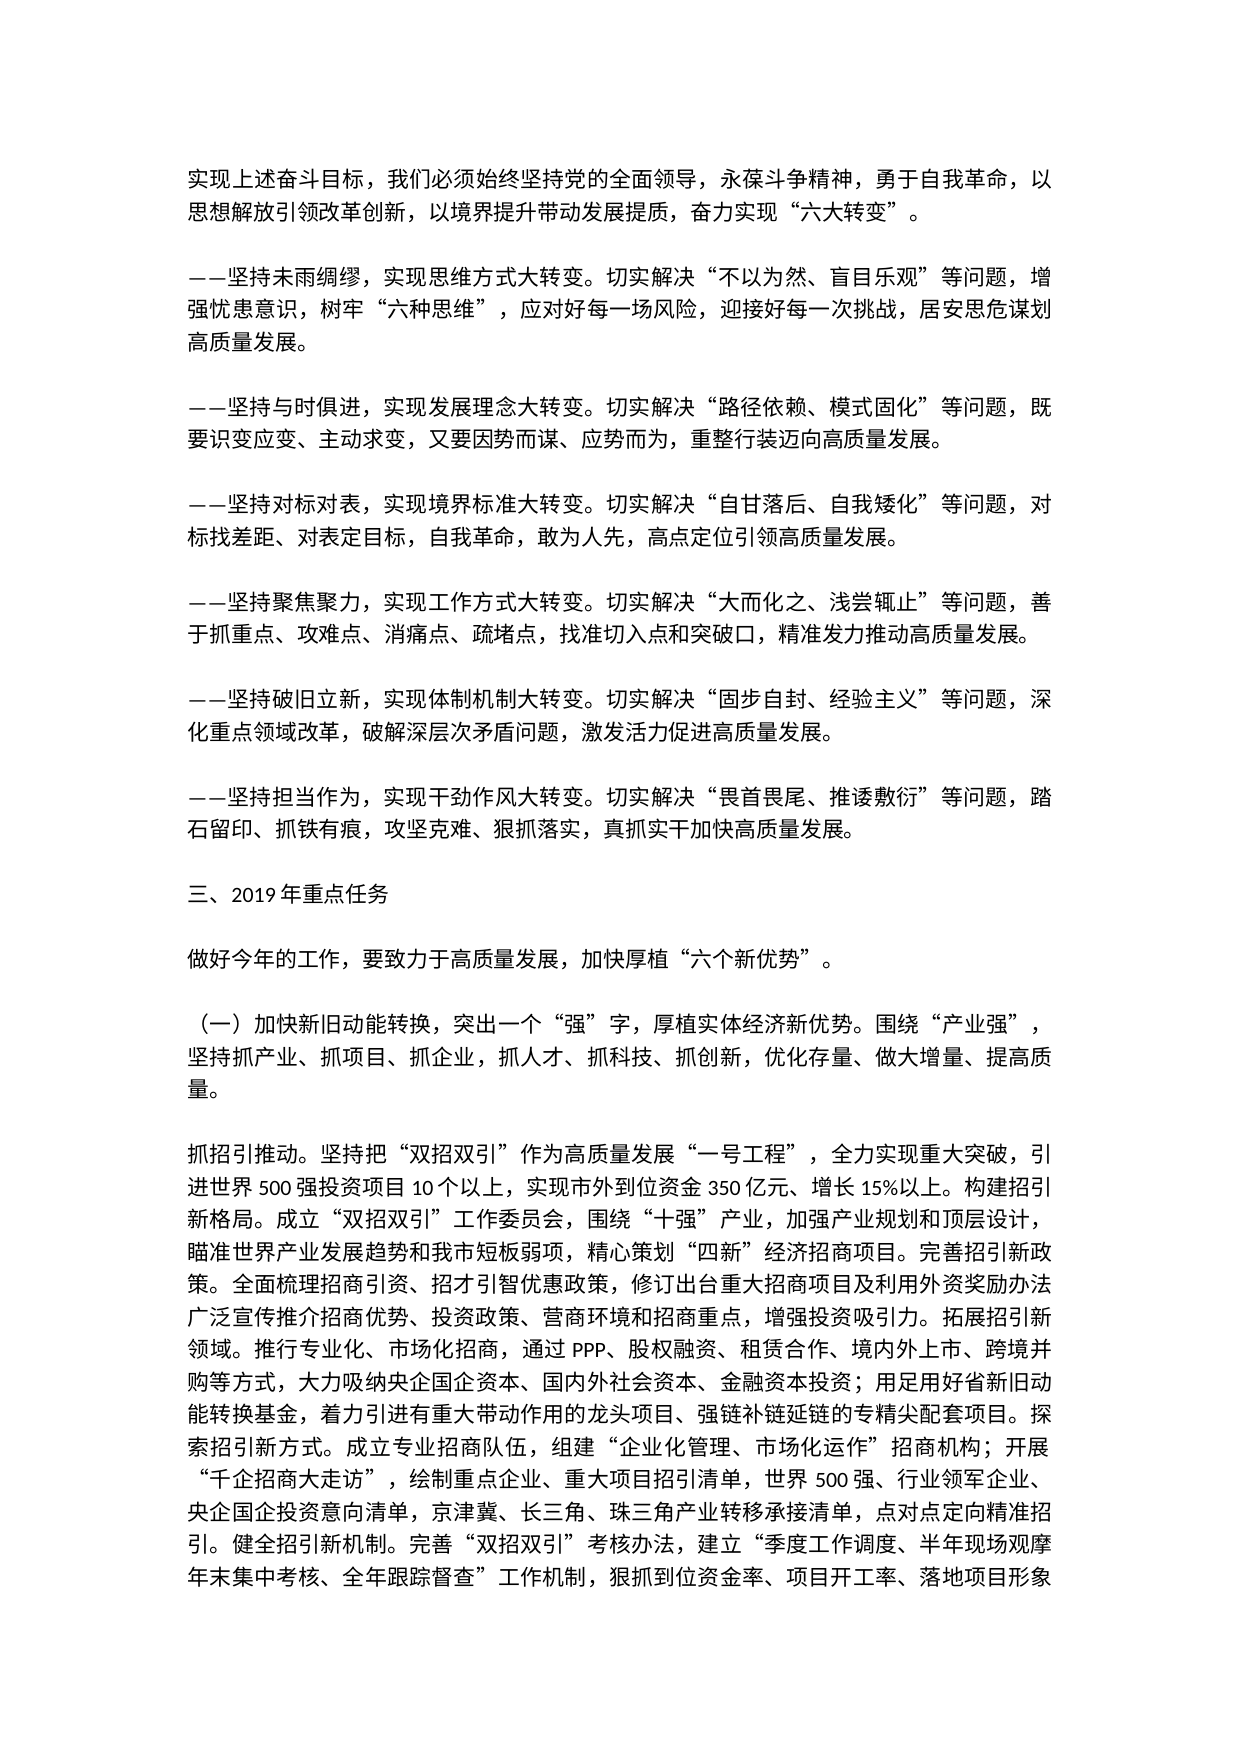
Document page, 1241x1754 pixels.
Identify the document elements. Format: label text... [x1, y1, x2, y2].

text ——坚持对标对表，实现境界标准大转变。切实解决“自甘落后、自我矮化”等问题，对标找差距、对表定目标，自我革命，敢为人先，高点定位引领高质量发展。 [187, 487, 1053, 552]
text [187, 1137, 1053, 1592]
text ——坚持聚焦聚力，实现工作方式大转变。切实解决“大而化之、浅尝辄止”等问题，善于抓重点、攻难点、消痛点、疏堵点，找准切入点和突破口，精准发力推动高质量发展。 [187, 584, 1053, 649]
text 三、2019年重点任务 [187, 877, 1053, 909]
text ——坚持未雨绸缪，实现思维方式大转变。切实解决“不以为然、盲目乐观”等问题，增强忧患意识，树牢“六种思维”，应对好每一场风险，迎接好每一次挑战，居安思危谋划高质量发展。 [187, 259, 1053, 357]
text ——坚持担当作为，实现干劲作风大转变。切实解决“畏首畏尾、推诿敷衍”等问题，踏石留印、抓铁有痕，攻坚克难、狠抓落实，真抓实干加快高质量发展。 [187, 779, 1053, 844]
text ——坚持与时俱进，实现发展理念大转变。切实解决“路径依赖、模式固化”等问题，既要识变应变、主动求变，又要因势而谋、应势而为，重整行装迈向高质量发展。 [187, 389, 1053, 454]
text ——坚持破旧立新，实现体制机制大转变。切实解决“固步自封、经验主义”等问题，深化重点领域改革，破解深层次矛盾问题，激发活力促进高质量发展。 [187, 682, 1053, 747]
text （一）加快新旧动能转换，突出一个“强”字，厚植实体经济新优势。围绕“产业强”，坚持抓产业、抓项目、抓企业，抓人才、抓科技、抓创新，优化存量、做大增量、提高质量。 [187, 1007, 1053, 1104]
text 做好今年的工作，要致力于高质量发展，加快厚植“六个新优势”。 [187, 942, 1053, 974]
text 实现上述奋斗目标，我们必须始终坚持党的全面领导，永葆斗争精神，勇于自我革命，以思想解放引领改革创新，以境界提升带动发展提质，奋力实现“六大转变”。 [187, 162, 1053, 227]
